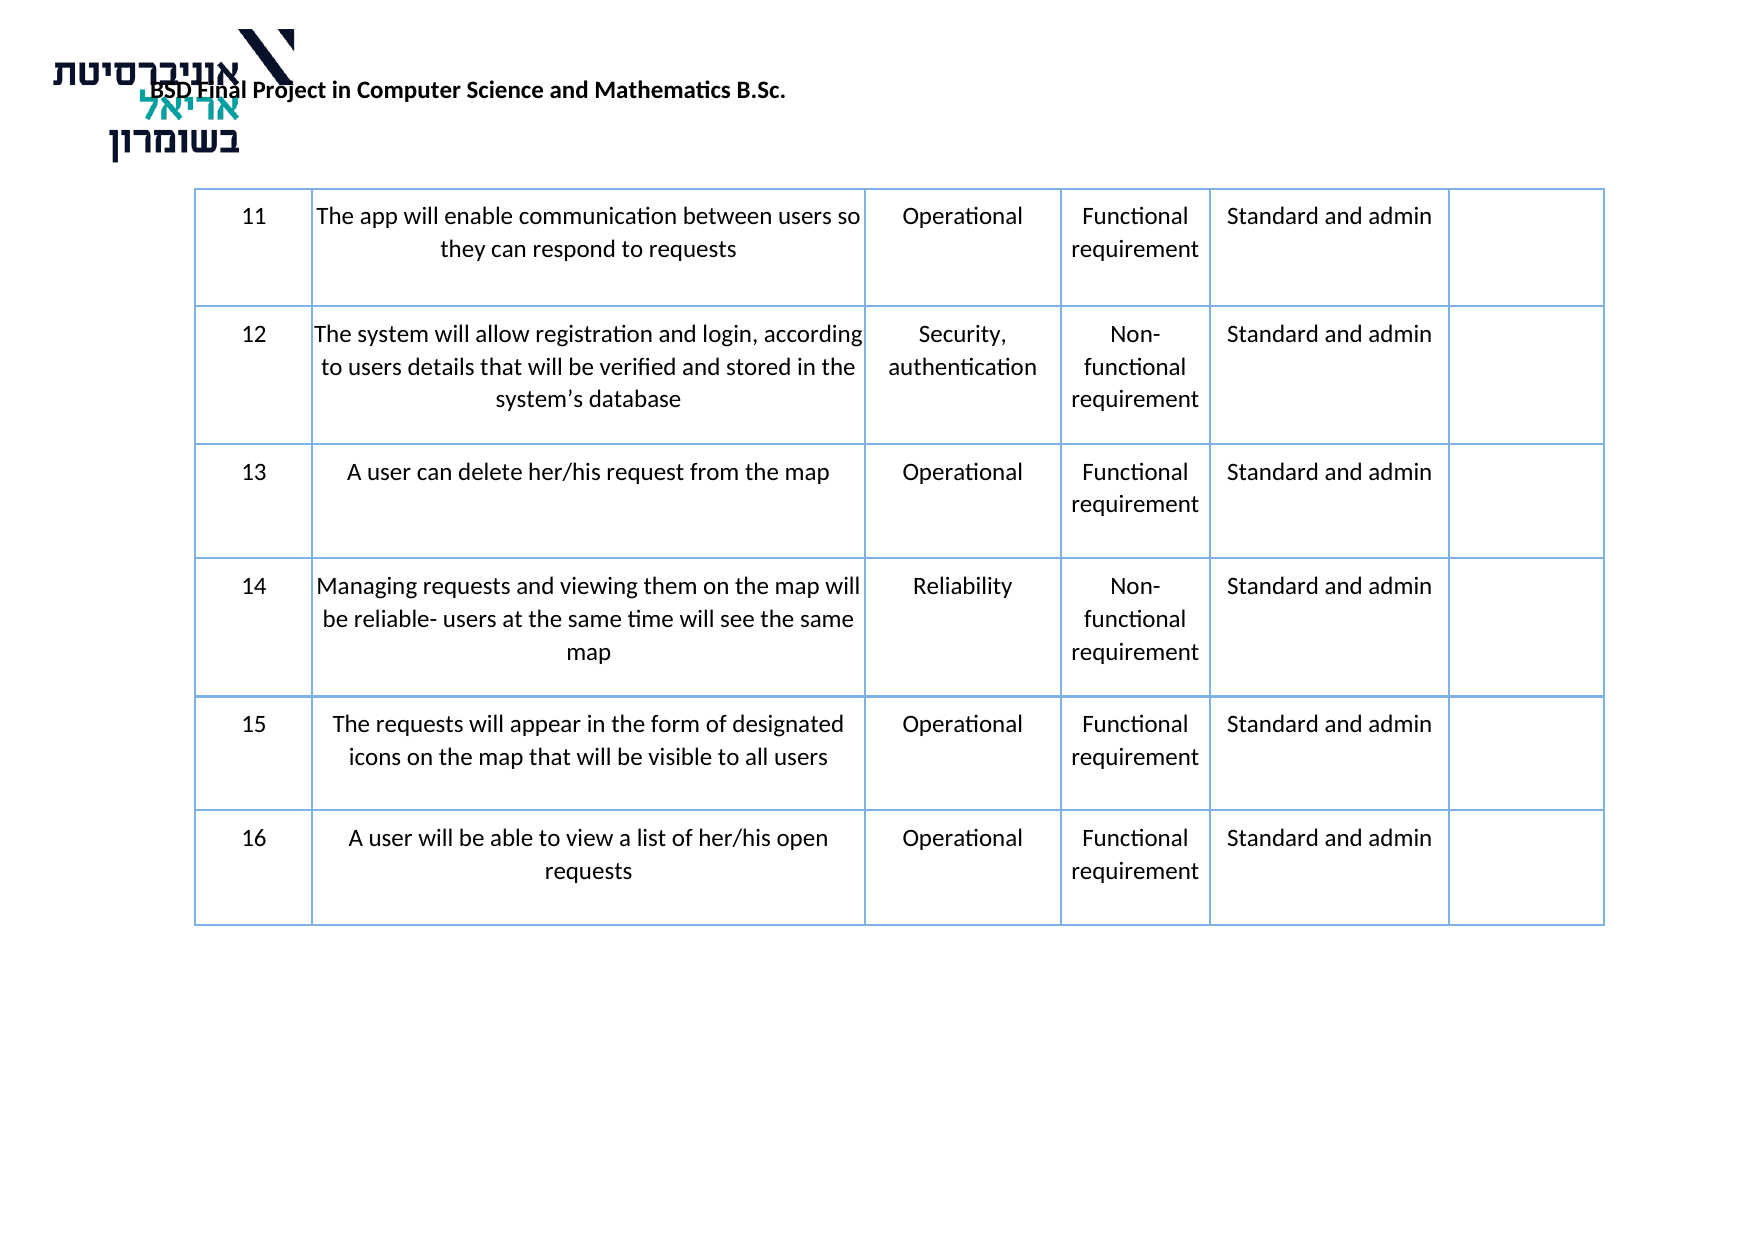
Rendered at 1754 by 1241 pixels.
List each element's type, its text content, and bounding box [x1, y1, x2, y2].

table_cell 12 [196, 307, 311, 443]
table_cell [1450, 445, 1603, 557]
picture [50, 25, 297, 165]
table_cell Managing requests and viewing them on the map will be reliable- users at the same time will see the same map [313, 559, 864, 695]
table_cell Standard and admin [1211, 811, 1448, 923]
table_cell Standard and admin [1211, 698, 1448, 809]
table_cell Operational [866, 445, 1060, 557]
table_cell [1450, 811, 1603, 923]
table_cell Operational [866, 698, 1060, 809]
table_cell 16 [196, 811, 311, 923]
table_cell 15 [196, 698, 311, 809]
table_cell Standard and admin [1211, 445, 1448, 557]
table_cell Standard and admin [1211, 307, 1448, 443]
table_cell A user will be able to view a list of her/his open requests [313, 811, 864, 923]
table_cell Non-functional requirement [1062, 307, 1209, 443]
table_cell 13 [196, 445, 311, 557]
table_cell [1450, 190, 1603, 305]
table_cell Functional requirement [1062, 811, 1209, 923]
table_cell Functional requirement [1062, 445, 1209, 557]
table_cell Security, authentication [866, 307, 1060, 443]
table_cell Non-functional requirement [1062, 559, 1209, 695]
table_cell The requests will appear in the form of designated icons on the map that will be visible to all users [313, 698, 864, 809]
table_cell Operational [866, 811, 1060, 923]
table_cell [1450, 698, 1603, 809]
table_cell Functional requirement [1062, 698, 1209, 809]
table_cell Operational [866, 190, 1060, 305]
table_cell Standard and admin [1211, 190, 1448, 305]
table_cell 14 [196, 559, 311, 695]
table_cell The system will allow registration and login, according to users details that will be verified and stored in the system’s database [313, 307, 864, 443]
table_cell The app will enable communication between users so they can respond to requests [313, 190, 864, 305]
table_cell Standard and admin [1211, 559, 1448, 695]
table_cell A user can delete her/his request from the map [313, 445, 864, 557]
table_cell Reliability [866, 559, 1060, 695]
table_cell Functional requirement [1062, 190, 1209, 305]
table_cell [1450, 559, 1603, 695]
table_cell [1450, 307, 1603, 443]
table_cell 11 [196, 190, 311, 305]
